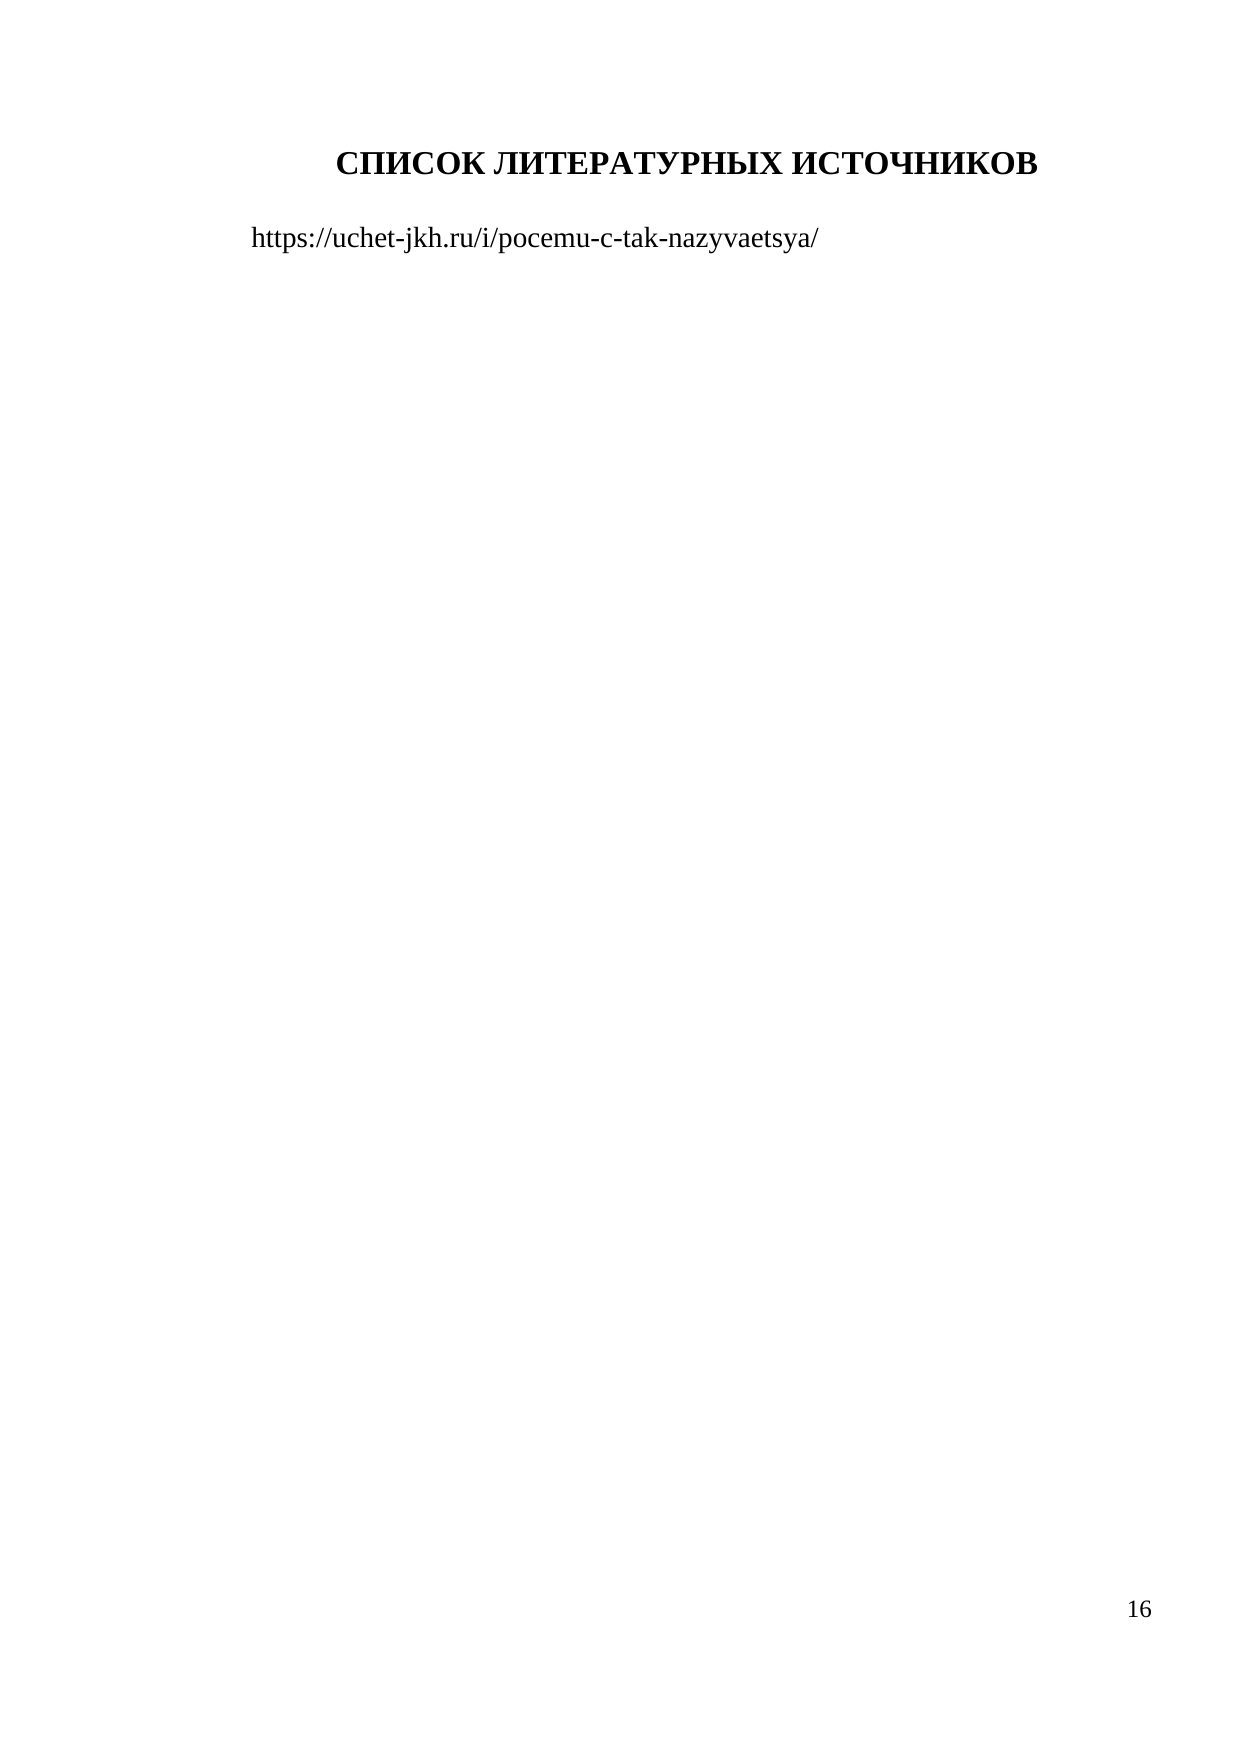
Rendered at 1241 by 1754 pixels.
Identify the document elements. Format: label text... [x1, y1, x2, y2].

list https://uchet-jkh.ru/i/pocemu-c-tak-nazyvaetsya/ [177, 220, 1152, 253]
subtitle СПИСОК ЛИТЕРАТУРНЫХ ИСТОЧНИКОВ [222, 143, 1152, 181]
